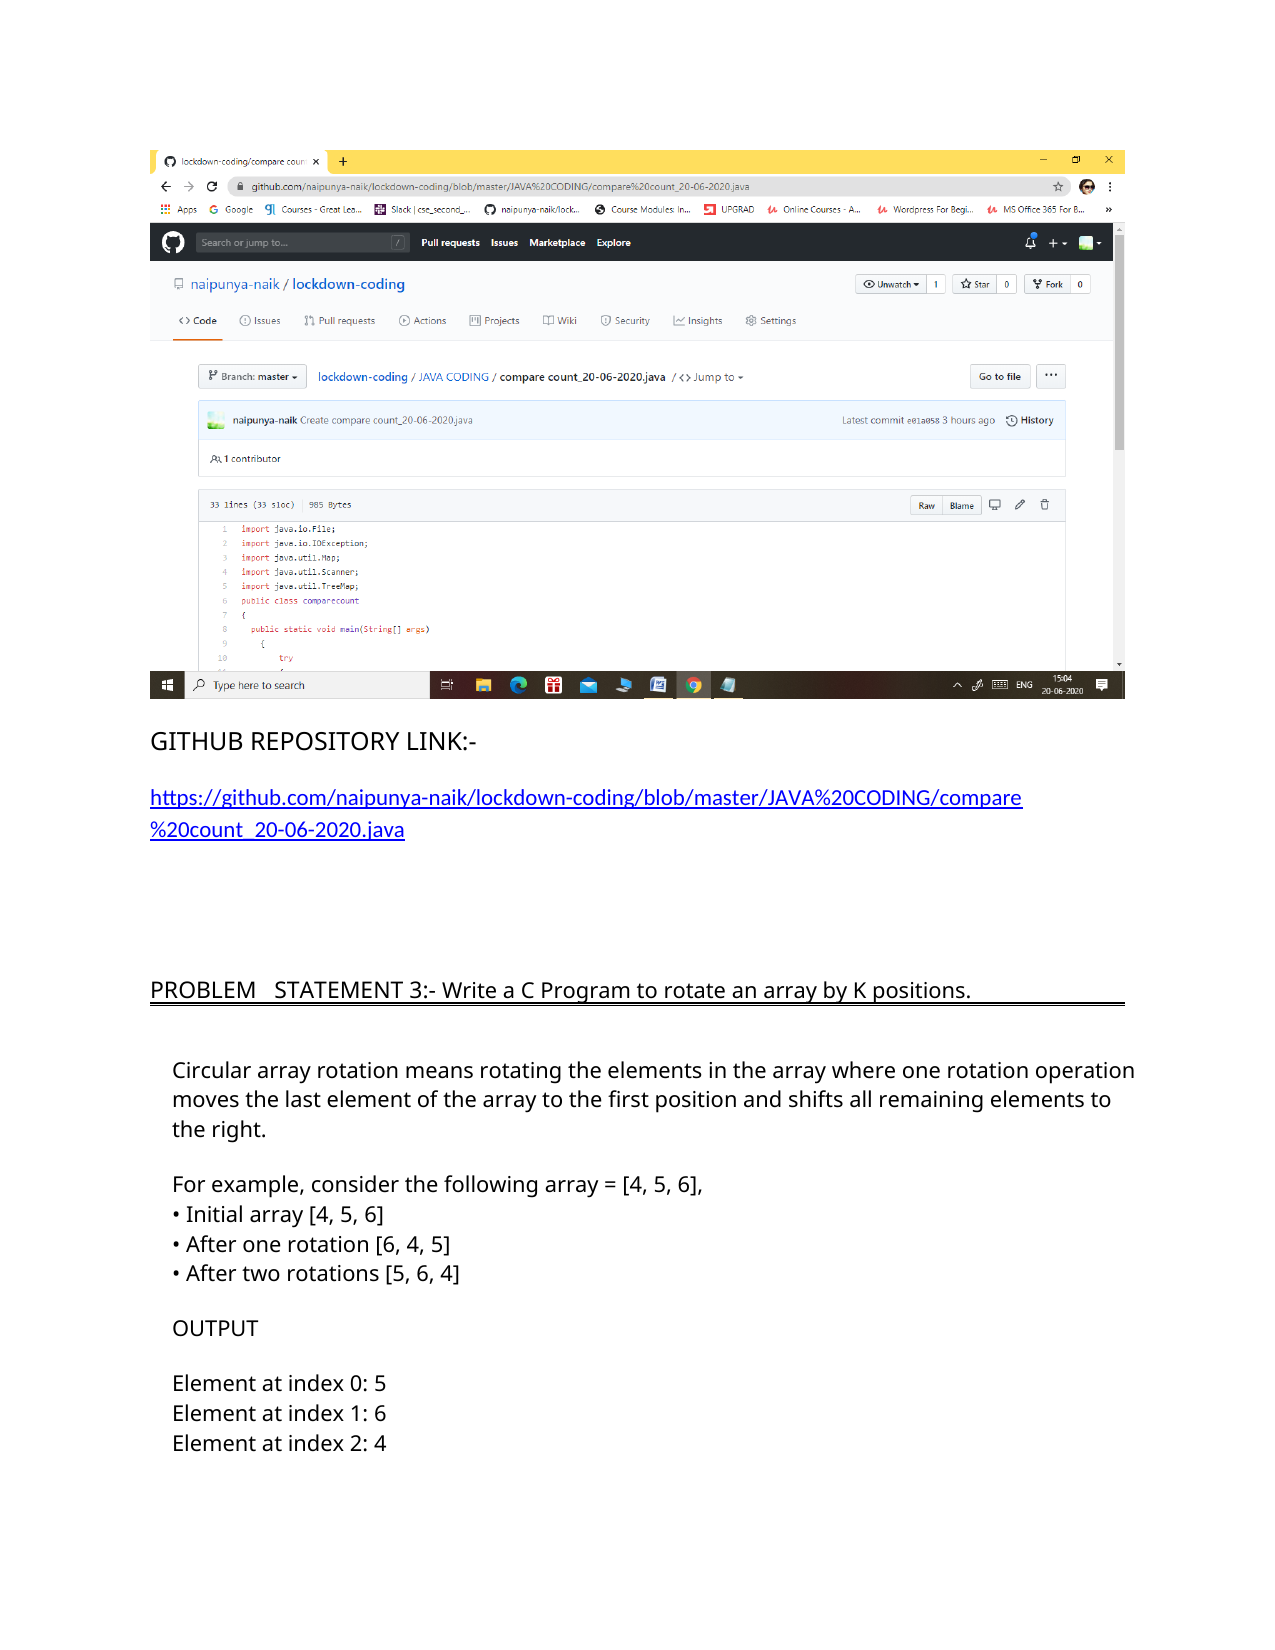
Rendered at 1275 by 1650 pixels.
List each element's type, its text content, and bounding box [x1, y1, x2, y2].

text GITHUB REPOSITORY LINK:- [150, 723, 1125, 757]
table_header Circular array rotation means rotating the elements in the array where one rotation operation moves the last element of the array to the first position and shifts all remaining elements to the right. For example, consider the following array = [4, 5, 6], • Initial array [4, 5, 6] • After one rotation [6, 4, 5] • After two rotations [5, 6, 4] OUTPUT Element at index 0: 5 Element at index 1: 6 Element at index 2: 4 [149, 1031, 1170, 1481]
text https://github.com/naipunya-naik/lockdown-coding/blob/master/JAVA%20CODING/compare%20count_20-06-2020.java [150, 783, 1125, 843]
picture [150, 150, 1125, 699]
text PROBLEM STATEMENT 3:- Write a C Program to rotate an array by K positions. [150, 974, 1125, 1002]
